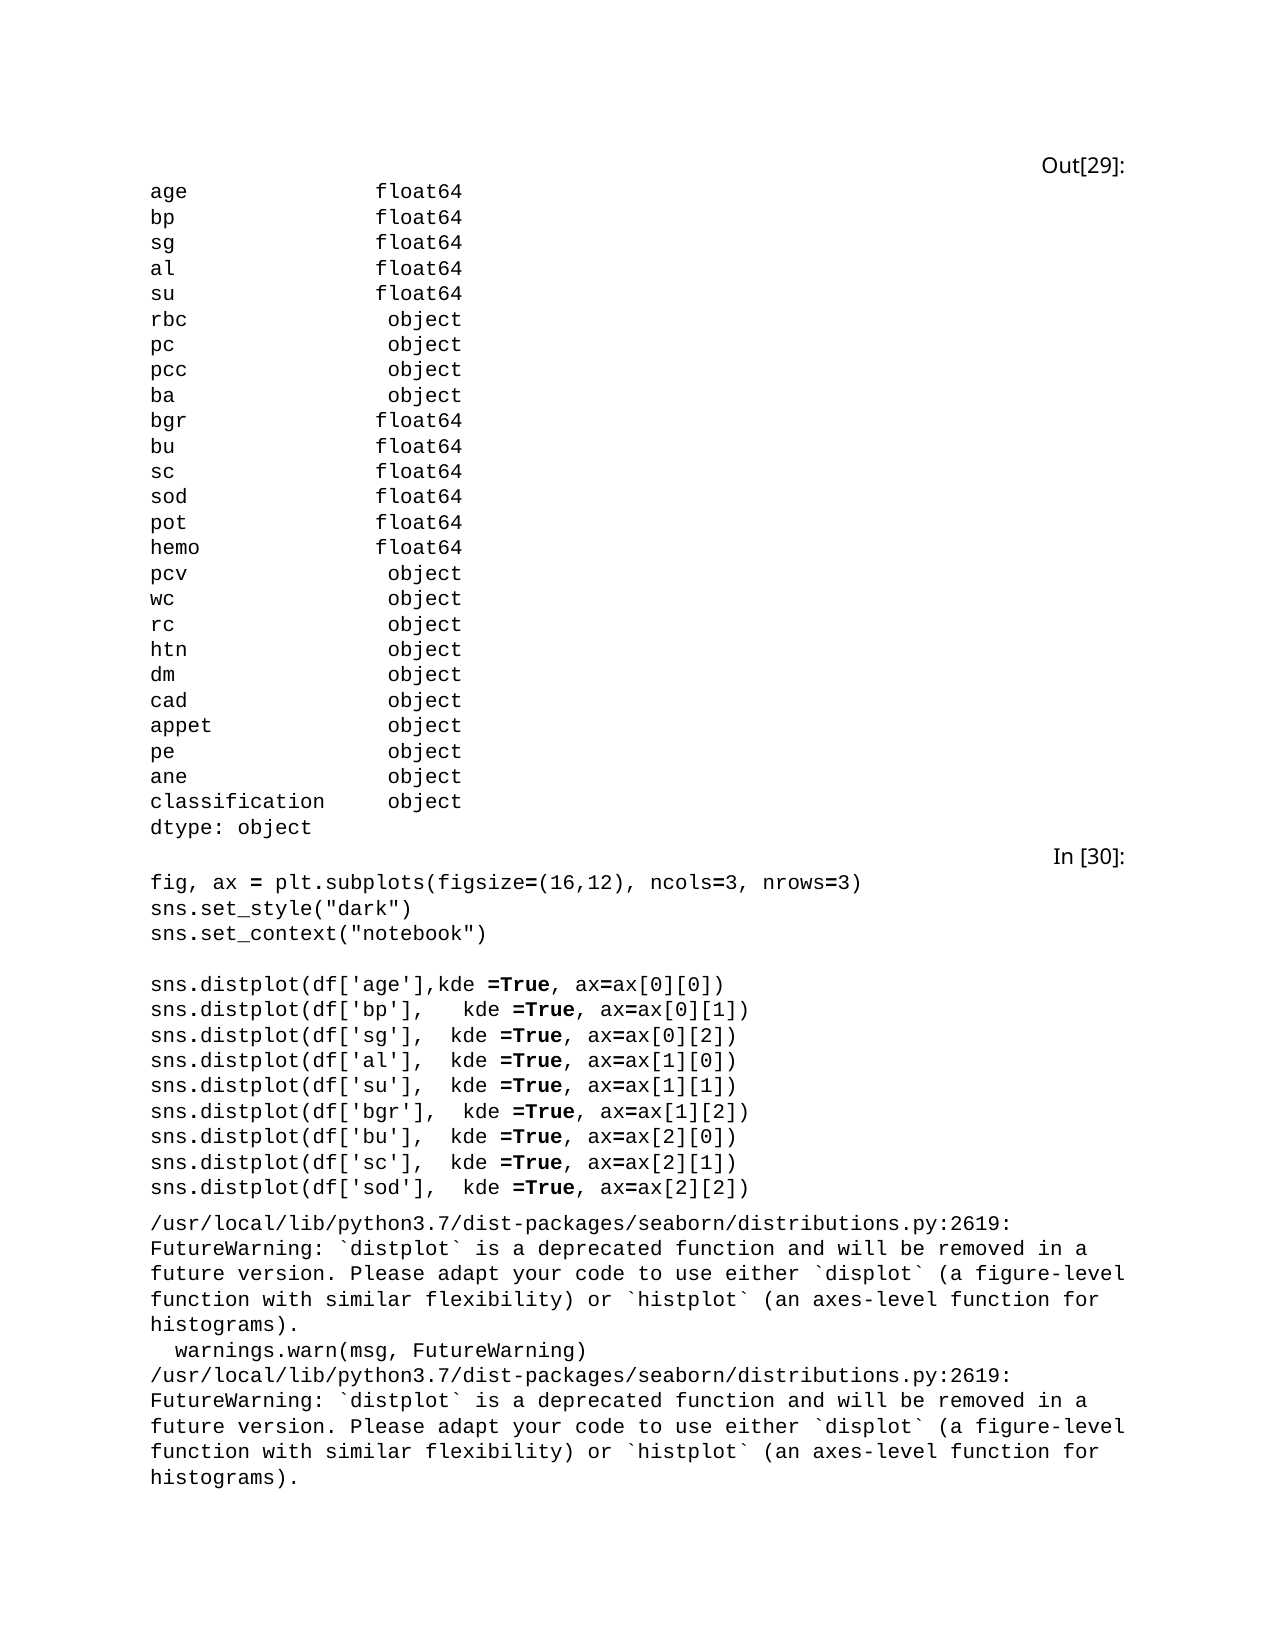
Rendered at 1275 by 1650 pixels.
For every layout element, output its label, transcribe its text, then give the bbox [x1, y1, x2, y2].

text sns.distplot(df['su'], kde =True, ax=ax[1][1]) [150, 1074, 1125, 1099]
text hemo float64 [150, 536, 1125, 561]
text sns.distplot(df['sc'], kde =True, ax=ax[2][1]) [150, 1150, 1125, 1175]
text pcc object [150, 358, 1125, 383]
text ane object [150, 764, 1125, 790]
text sc float64 [150, 459, 1125, 485]
text In [30]: [150, 841, 1125, 870]
text fig, ax = plt.subplots(figsize=(16,12), ncols=3, nrows=3) [150, 870, 1125, 896]
text bgr float64 [150, 408, 1125, 434]
text pcv object [150, 561, 1125, 586]
text htn object [150, 637, 1125, 663]
text sns.distplot(df['age'],kde =True, ax=ax[0][0]) [150, 972, 1125, 997]
text bu float64 [150, 434, 1125, 459]
text sns.set_context("notebook") [150, 921, 1125, 947]
text sns.distplot(df['sod'], kde =True, ax=ax[2][2]) [150, 1175, 1125, 1201]
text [150, 1363, 1125, 1490]
text rc object [150, 612, 1125, 637]
text rbc object [150, 307, 1125, 332]
text pc object [150, 332, 1125, 358]
text sns.distplot(df['bp'], kde =True, ax=ax[0][1]) [150, 997, 1125, 1023]
text ba object [150, 383, 1125, 408]
text cad object [150, 688, 1125, 713]
text sns.distplot(df['sg'], kde =True, ax=ax[0][2]) [150, 1023, 1125, 1048]
text pot float64 [150, 510, 1125, 536]
text bp float64 [150, 205, 1125, 231]
text sg float64 [150, 231, 1125, 256]
text classification object [150, 790, 1125, 815]
text sns.distplot(df['bgr'], kde =True, ax=ax[1][2]) [150, 1099, 1125, 1124]
text sns.set_style("dark") [150, 896, 1125, 921]
text age float64 [150, 180, 1125, 205]
text al float64 [150, 256, 1125, 281]
text dm object [150, 663, 1125, 688]
text sod float64 [150, 485, 1125, 510]
text appet object [150, 713, 1125, 739]
text su float64 [150, 281, 1125, 307]
text pe object [150, 739, 1125, 764]
text wc object [150, 586, 1125, 612]
text dtype: object [150, 815, 1125, 841]
text sns.distplot(df['bu'], kde =True, ax=ax[2][0]) [150, 1124, 1125, 1150]
text warnings.warn(msg, FutureWarning) [150, 1338, 1125, 1363]
text Out[29]: [150, 150, 1125, 180]
text sns.distplot(df['al'], kde =True, ax=ax[1][0]) [150, 1048, 1125, 1074]
